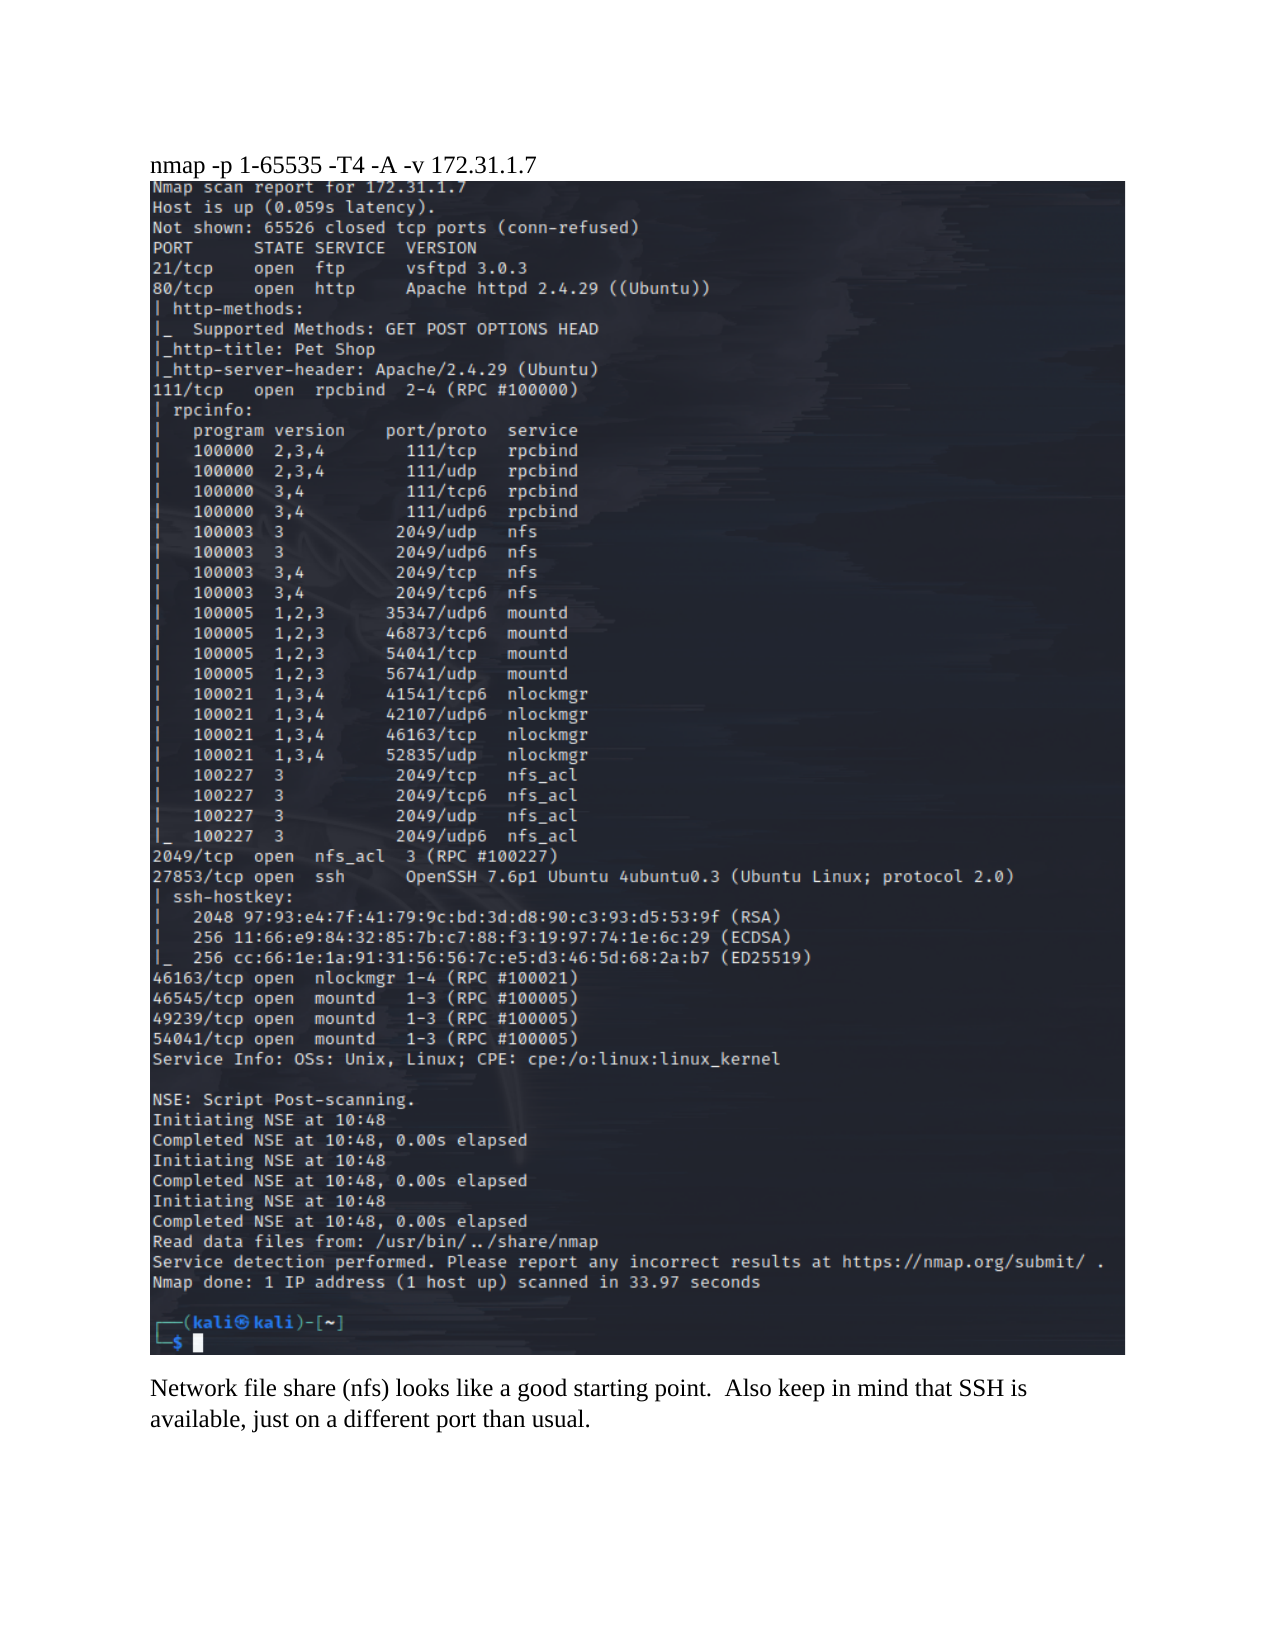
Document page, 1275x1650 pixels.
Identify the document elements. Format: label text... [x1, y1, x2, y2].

picture [150, 181, 1125, 1355]
text Network file share (nfs) looks like a good starting point. Also keep in mind that SSH is available, just on a different port than usual. [150, 1373, 1125, 1433]
text nmap -p 1-65535 -T4 -A -v 172.31.1.7 [150, 150, 1125, 181]
